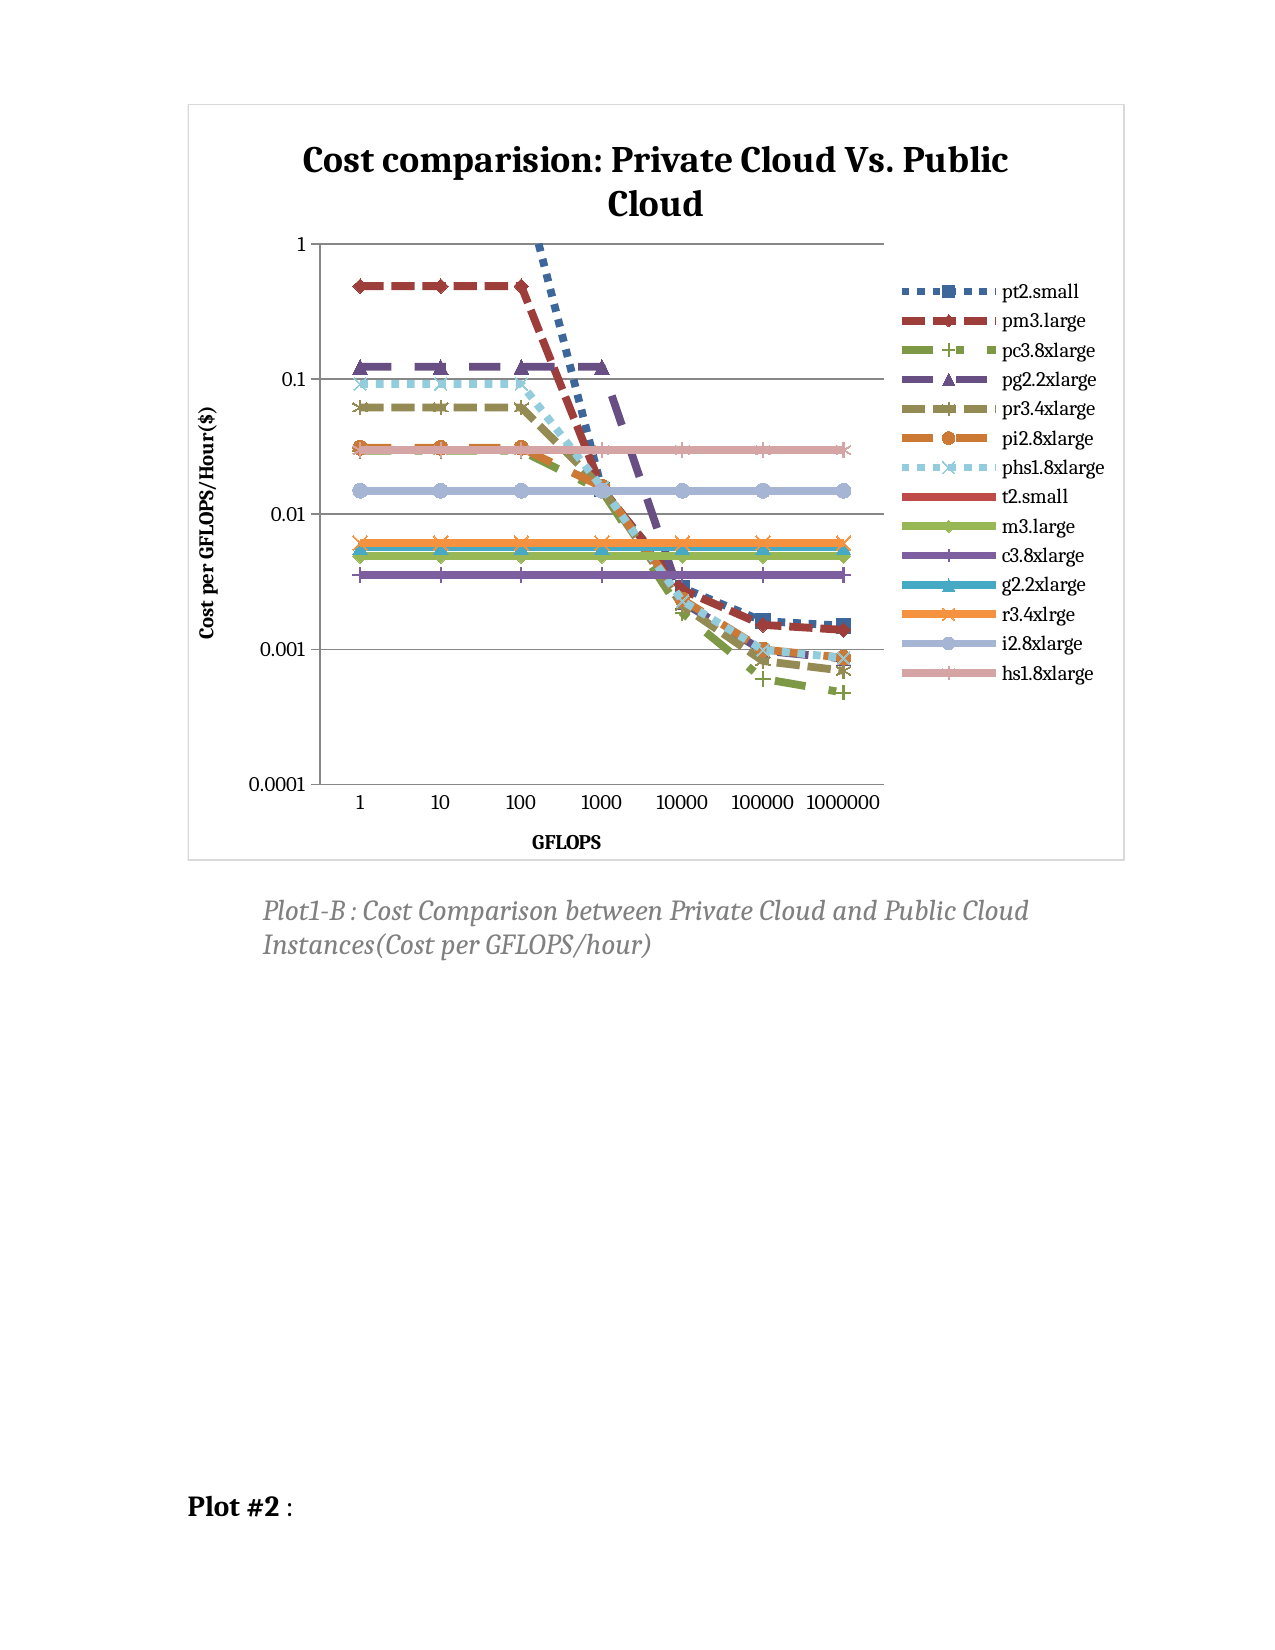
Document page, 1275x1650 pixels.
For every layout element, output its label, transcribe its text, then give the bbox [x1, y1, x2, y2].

text Plot #2 : [187, 1490, 1152, 1523]
text Plot1-B : Cost Comparison between Private Cloud and Public Cloud Instances(Cost per GFLOPS/hour) [262, 894, 1152, 962]
